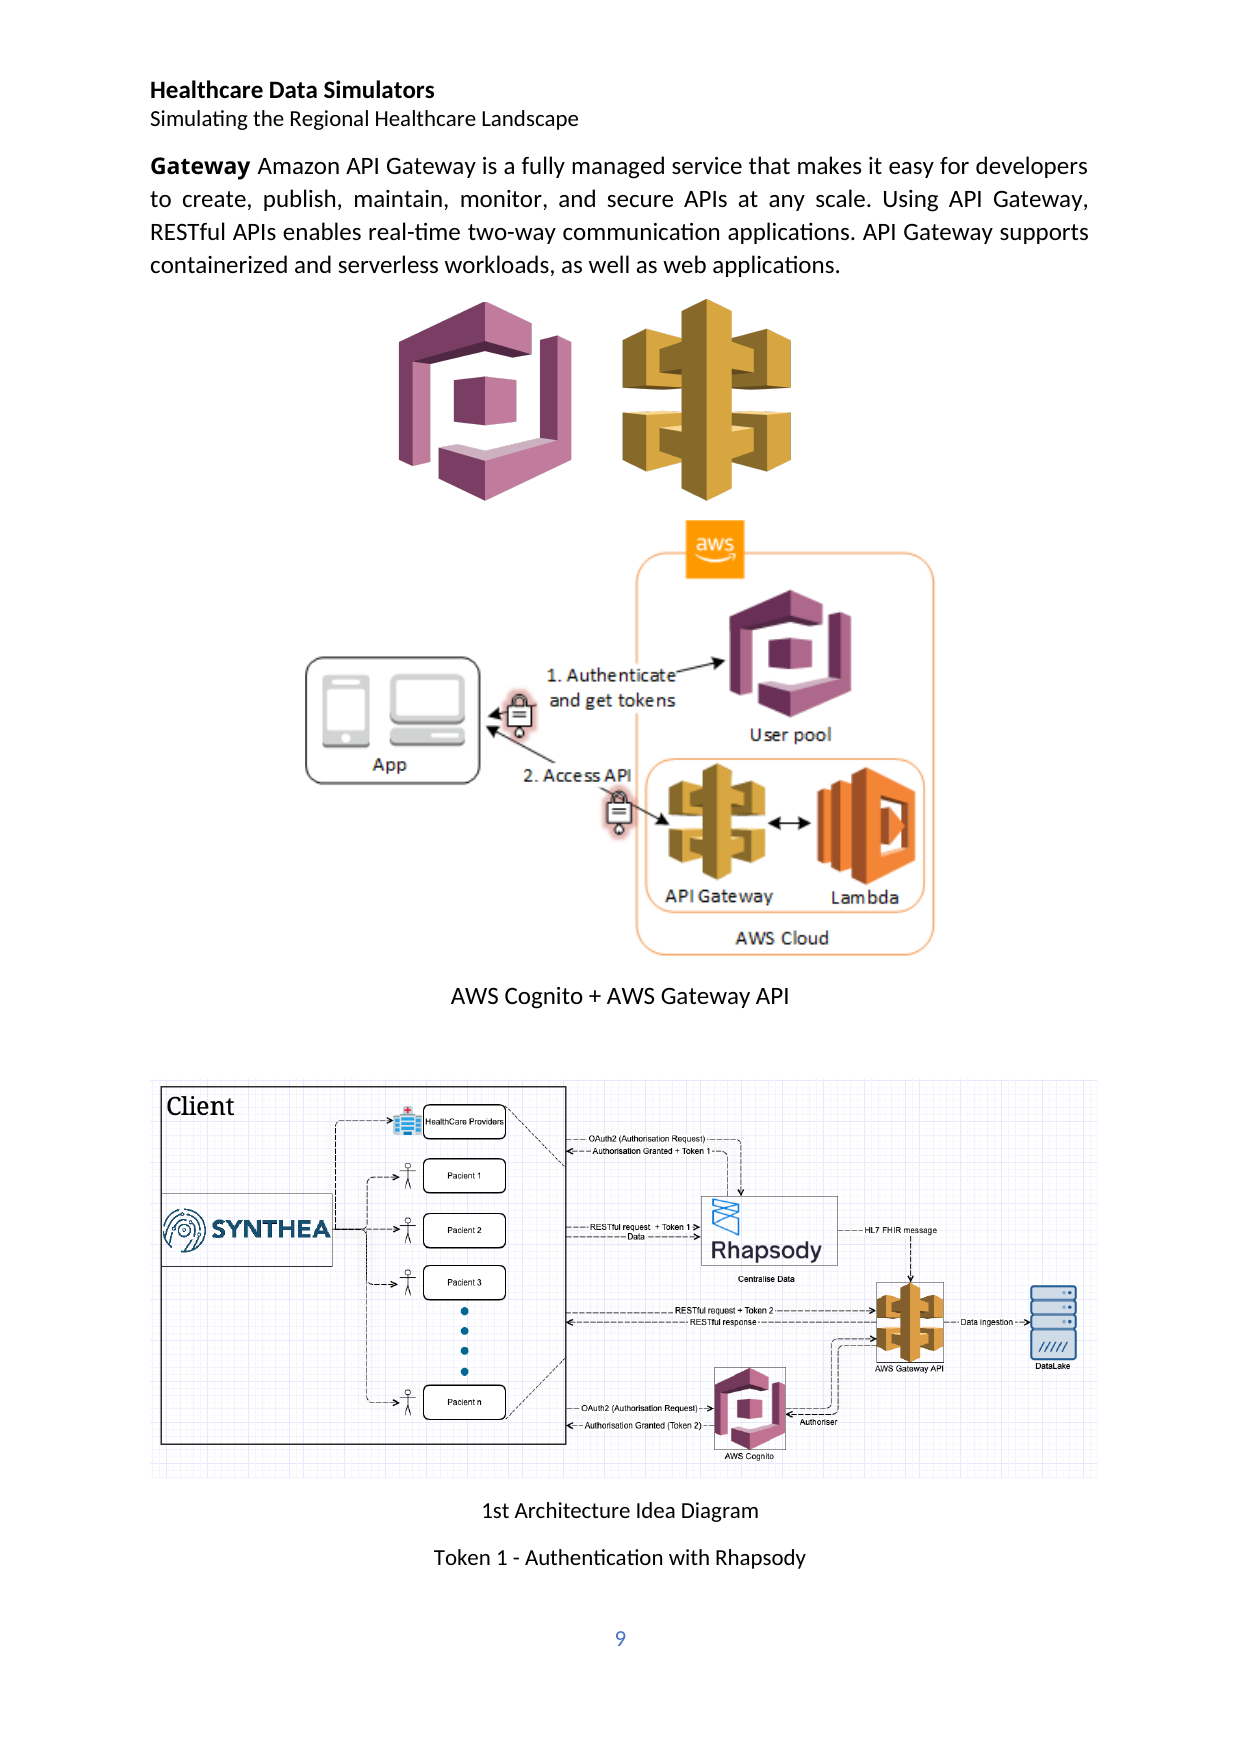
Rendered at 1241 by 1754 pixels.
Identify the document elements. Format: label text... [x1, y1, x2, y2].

text Gateway Amazon API Gateway is a fully managed service that makes it easy for developers to create, publish, maintain, monitor, and secure APIs at any scale. Using API Gateway, RESTful APIs enables real-time two-way communication applications. API Gateway supports containerized and serverless workloads, as well as web applications. [150, 150, 1090, 280]
picture [398, 299, 842, 501]
text 1st Architecture Idea Diagram [150, 1496, 1090, 1524]
text Token 1 - Authentication with Rhapsody [150, 1543, 1090, 1571]
picture [304, 519, 936, 962]
text AWS Cognito + AWS Gateway API [150, 980, 1090, 1011]
picture [150, 1079, 1098, 1478]
